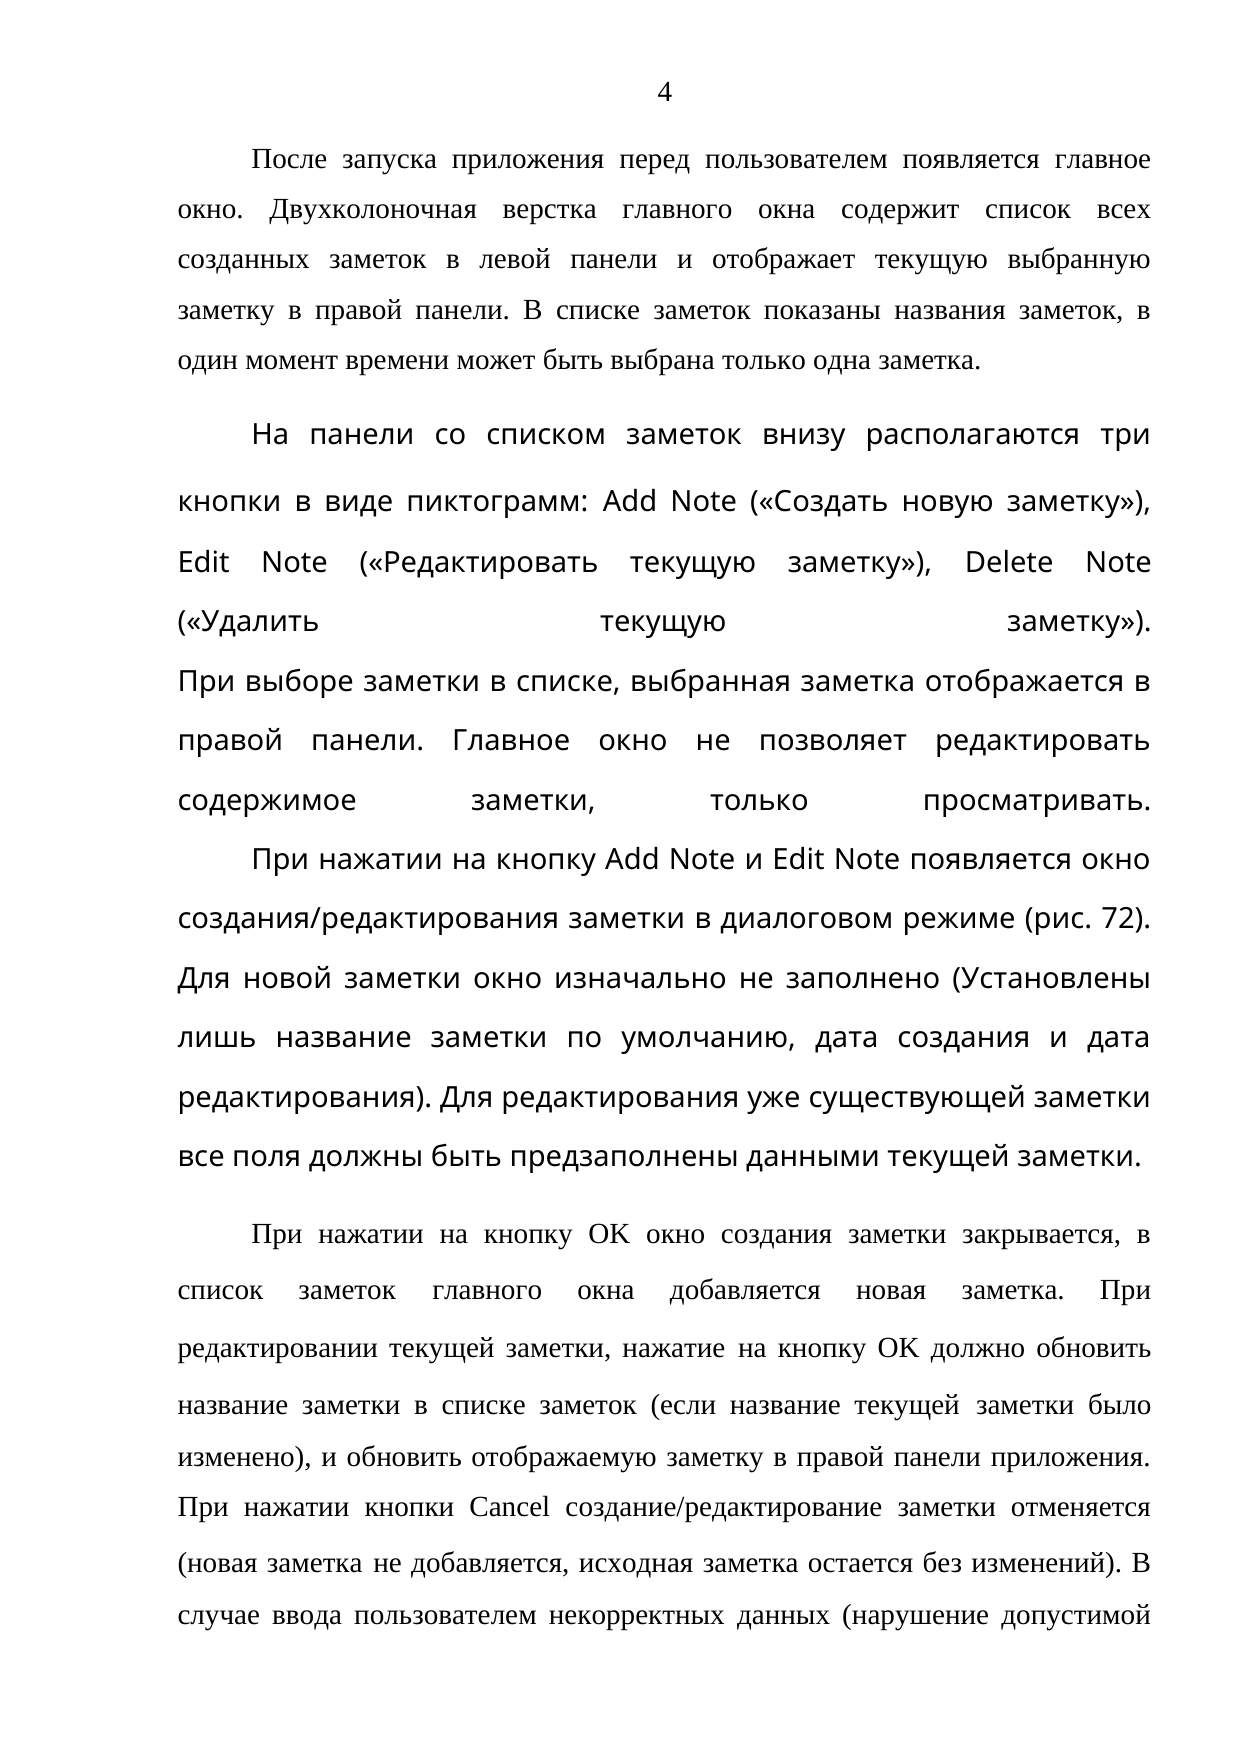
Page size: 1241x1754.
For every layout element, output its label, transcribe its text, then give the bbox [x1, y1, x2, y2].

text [177, 1216, 1152, 1630]
text После запуска приложения перед пользователем появляется главное окно. Двухколоночная верстка главного окна содержит список всех созданных заметок в левой панели и отображает текущую выбранную заметку в правой панели. В списке заметок показаны названия заметок, в один момент времени может быть выбрана только одна заметка. [177, 141, 1152, 376]
text На панели со списком заметок внизу располагаются три кнопки в виде пиктограмм: Add Note («Создать новую заметку»), Edit Note («Редактировать текущую заметку»), Delete Note («Удалить текущую заметку»). При выборе заметки в списке, выбранная заметка отображается в правой панели. Главное окно не позволяет редактировать содержимое заметки, только просматривать. При нажатии на кнопку Add Note и Edit Note появляется окно создания/редактирования заметки в диалоговом режиме (рис. 72). Для новой заметки окно изначально не заполнено (Установлены лишь название заметки по умолчанию, дата создания и дата редактирования). Для редактирования уже существующей заметки все поля должны быть предзаполнены данными текущей заметки. [177, 413, 1152, 1175]
